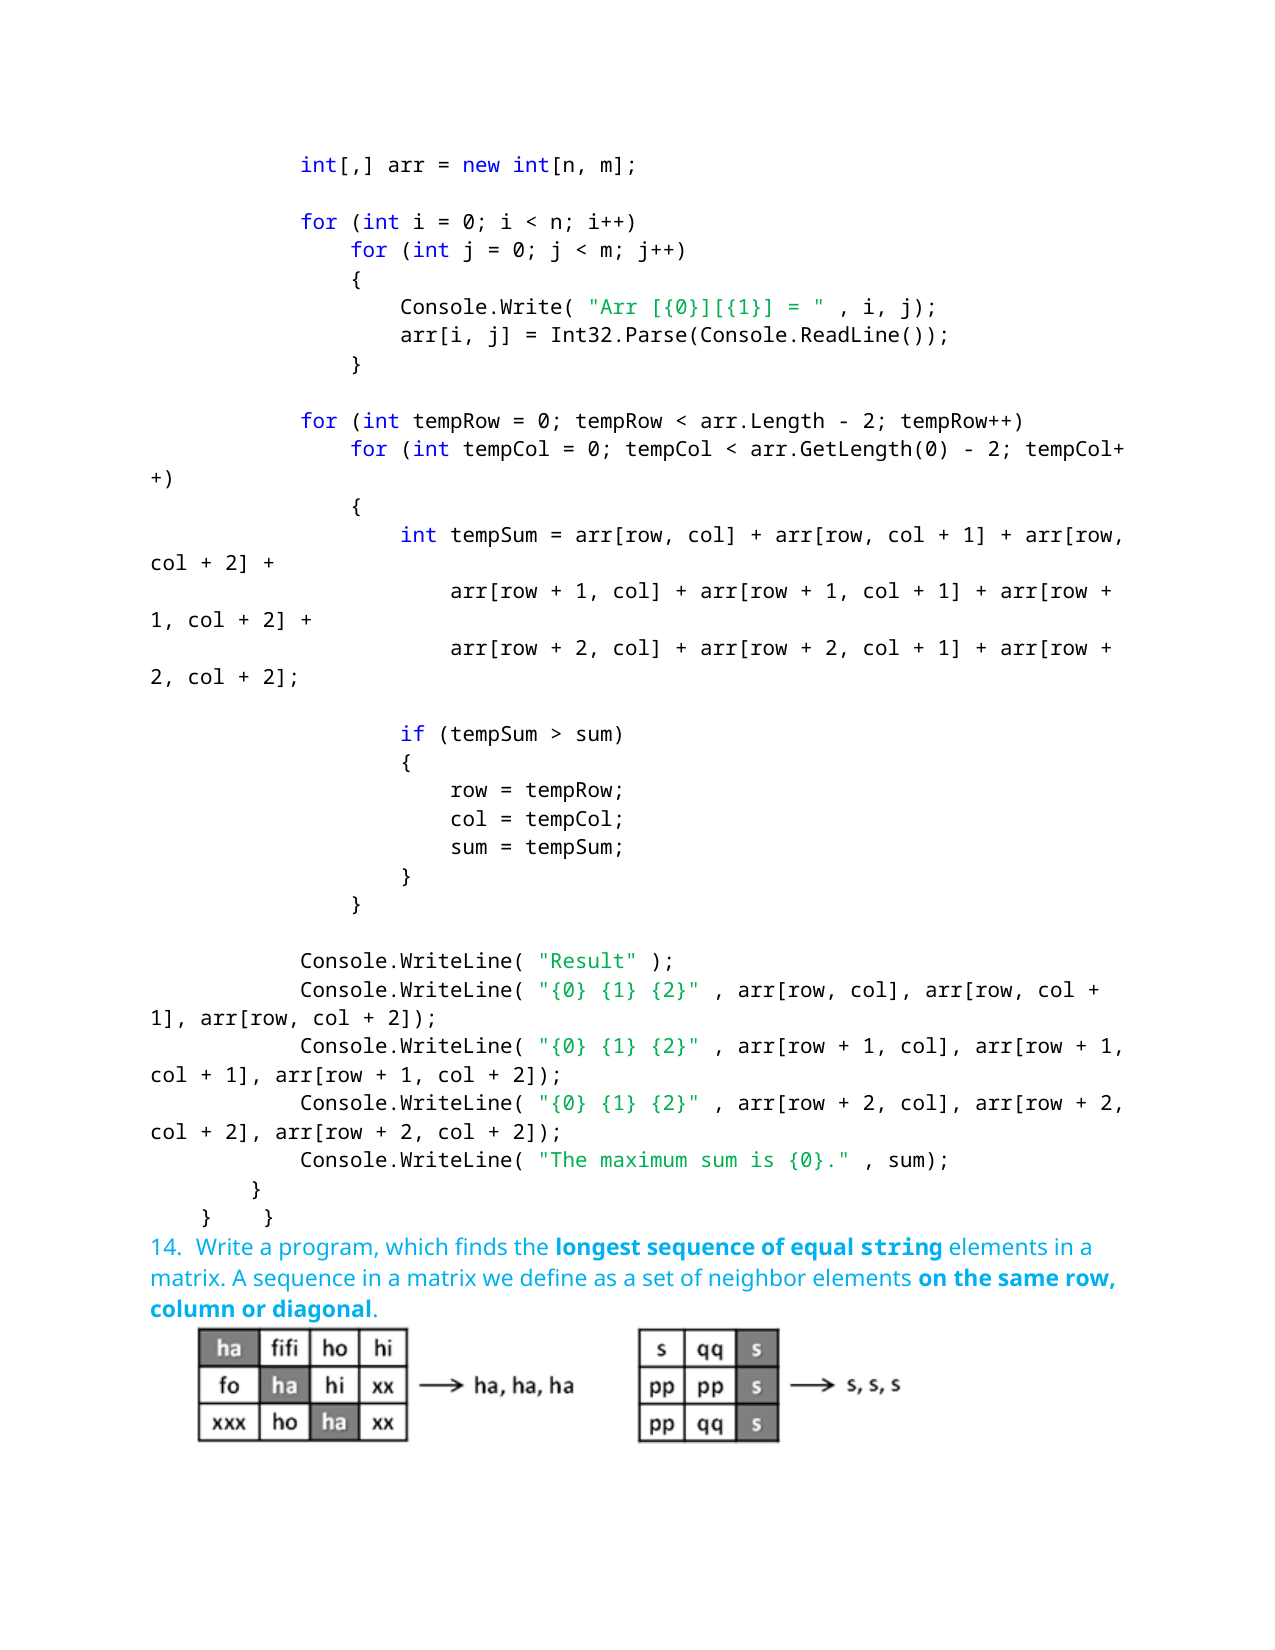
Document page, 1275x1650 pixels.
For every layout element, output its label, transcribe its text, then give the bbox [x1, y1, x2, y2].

text Console.WriteLine( "{0} {1} {2}" , arr[row, col], arr[row, col + 1], arr[row, col + 2]); [150, 975, 1125, 1032]
text Console.Write( "Arr [{0}][{1}] = " , i, j); [150, 292, 1125, 321]
text arr[row + 1, col] + arr[row + 1, col + 1] + arr[row + 1, col + 2] + [150, 577, 1125, 633]
text } [150, 349, 1125, 377]
text for (int tempCol = 0; tempCol < arr.GetLength(0) - 2; tempCol++) [150, 434, 1125, 491]
text } } [150, 1202, 1125, 1231]
text col = tempCol; [150, 804, 1125, 832]
text if (tempSum > sum) [150, 719, 1125, 747]
picture [197, 1324, 902, 1444]
text Console.WriteLine( "{0} {1} {2}" , arr[row + 1, col], arr[row + 1, col + 1], arr[row + 1, col + 2]); [150, 1032, 1125, 1088]
text { [150, 747, 1125, 776]
text int[,] arr = new int[n, m]; [150, 150, 1125, 178]
text Console.WriteLine( "The maximum sum is {0}." , sum); [150, 1145, 1125, 1174]
text for (int j = 0; j < m; j++) [150, 235, 1125, 264]
text arr[row + 2, col] + arr[row + 2, col + 1] + arr[row + 2, col + 2]; [150, 633, 1125, 690]
text } [150, 1174, 1125, 1202]
text arr[i, j] = Int32.Parse(Console.ReadLine()); [150, 321, 1125, 349]
text Console.WriteLine( "{0} {1} {2}" , arr[row + 2, col], arr[row + 2, col + 2], arr[row + 2, col + 2]); [150, 1088, 1125, 1145]
text 14. Write a program, which finds the longest sequence of equal string elements in a matrix. A sequence in a matrix we define as a set of neighbor elements on the same row, column or diagonal. [150, 1231, 1125, 1324]
text row = tempRow; [150, 776, 1125, 804]
text for (int i = 0; i < n; i++) [150, 207, 1125, 235]
text { [150, 264, 1125, 292]
text for (int tempRow = 0; tempRow < arr.Length - 2; tempRow++) [150, 406, 1125, 434]
text int tempSum = arr[row, col] + arr[row, col + 1] + arr[row, col + 2] + [150, 520, 1125, 577]
text } [150, 889, 1125, 918]
text } [150, 861, 1125, 889]
text sum = tempSum; [150, 832, 1125, 861]
text { [150, 491, 1125, 520]
text Console.WriteLine( "Result" ); [150, 946, 1125, 975]
